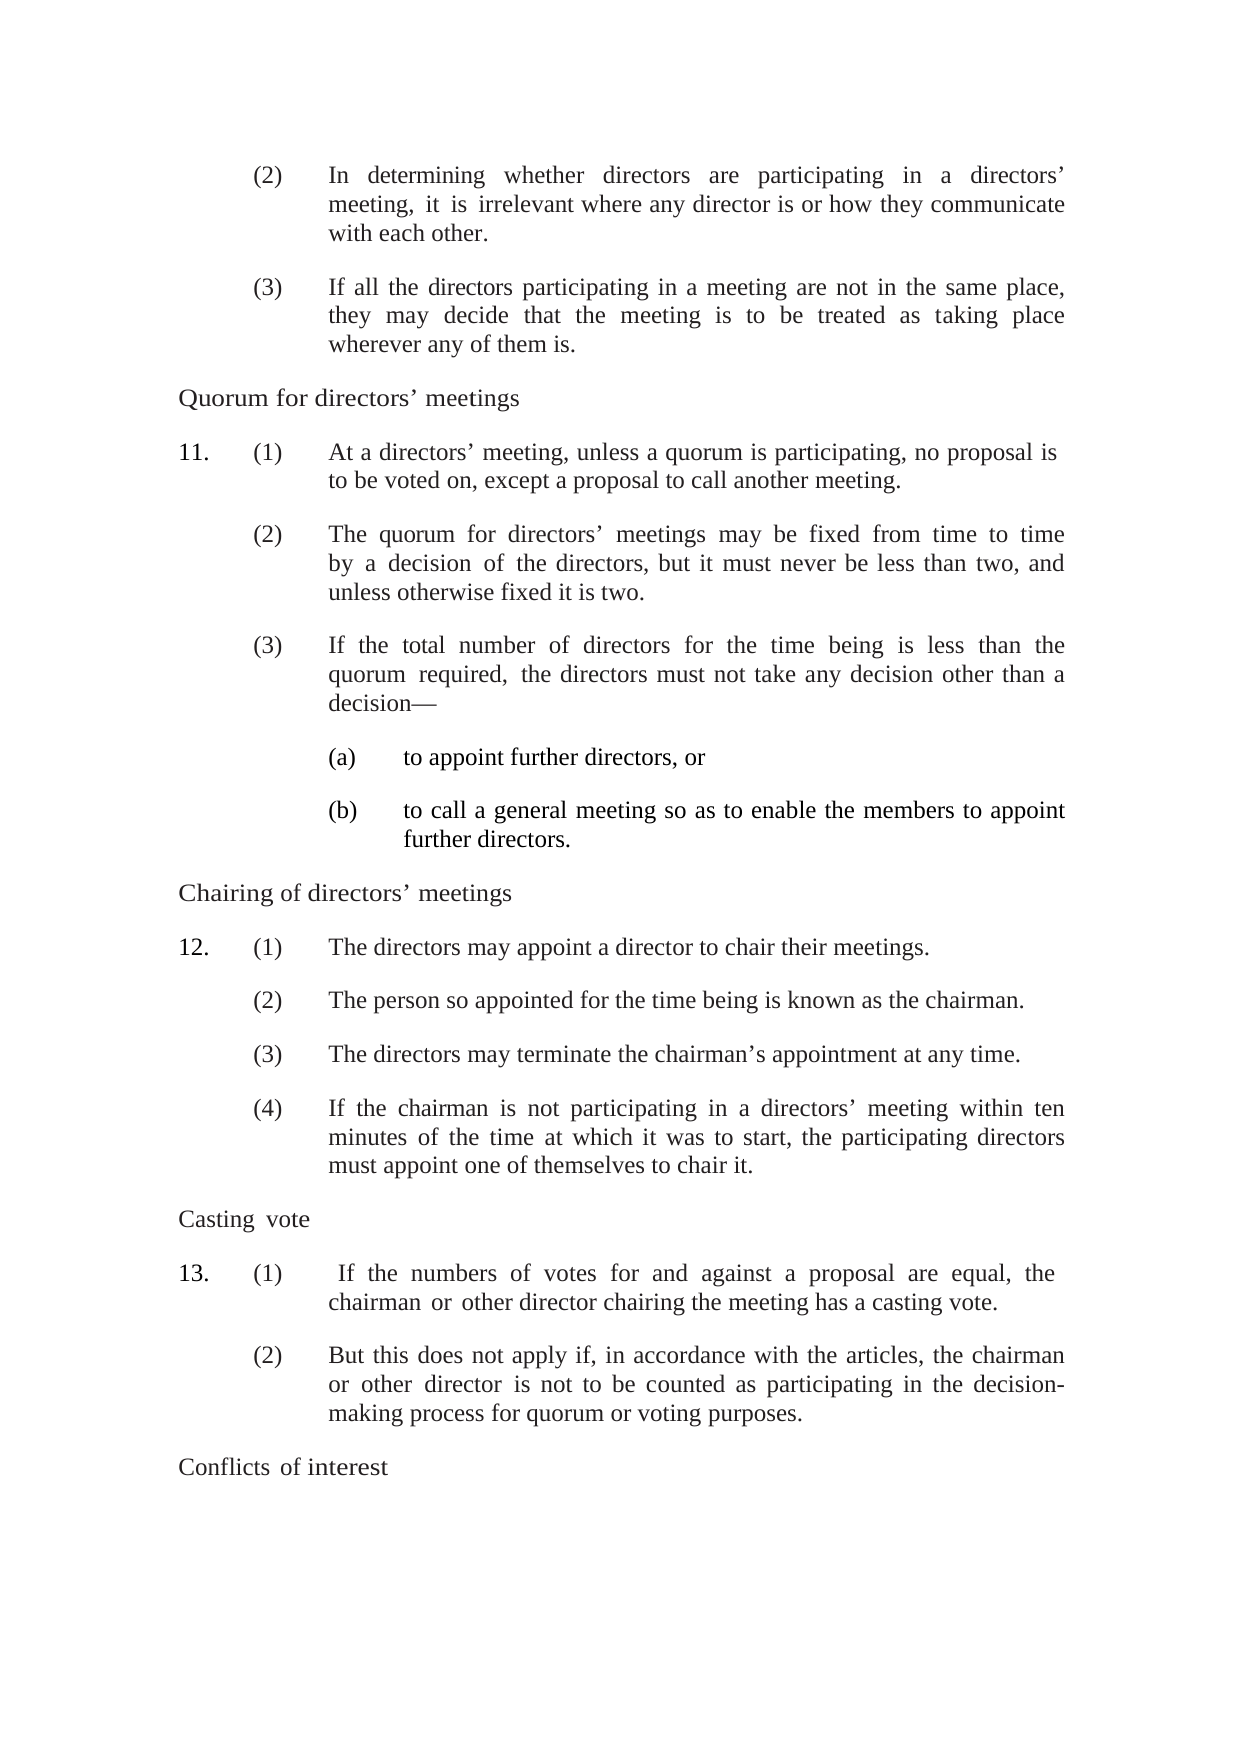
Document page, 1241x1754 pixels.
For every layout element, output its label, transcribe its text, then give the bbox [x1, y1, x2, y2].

text Conflicts of interest [178, 1452, 1067, 1480]
subtitle (1) If the numbers of votes for and against a proposal are equal, the chairman or other director chairing the meeting has a casting vote. [178, 1258, 1065, 1315]
subtitle to call a general meeting so as to enable the members to appoint further directors. [328, 795, 1065, 853]
text Chairing of directors’ meetings [178, 878, 1067, 907]
subtitle (1) At a directors’ meeting, unless a quorum is participating, no proposal is to be voted on, except a proposal to call another meeting. [178, 437, 1065, 494]
subtitle (3) If the total number of directors for the time being is less than the quorum required, the directors must not take any decision other than a decision— [253, 630, 1065, 717]
subtitle (3) If all the directors participating in a meeting are not in the same place, they may decide that the meeting is to be treated as taking place wherever any of them is. [253, 272, 1065, 358]
subtitle (1) The directors may appoint a director to chair their meetings. [178, 932, 1065, 960]
text Quorum for directors’ meetings [178, 383, 1067, 412]
subtitle (4) If the chairman is not participating in a directors’ meeting within ten minutes of the time at which it was to start, the participating directors must appoint one of themselves to chair it. [253, 1093, 1065, 1179]
subtitle (2) In determining whether directors are participating in a directors’ meeting, it is irrelevant where any director is or how they communicate with each other. [253, 160, 1065, 247]
text Casting vote [178, 1204, 1067, 1233]
subtitle to appoint further directors, or [328, 742, 1065, 770]
subtitle (2) The person so appointed for the time being is known as the chairman. [253, 985, 1065, 1014]
subtitle (2) The quorum for directors’ meetings may be fixed from time to time by a decision of the directors, but it must never be less than two, and unless otherwise fixed it is two. [253, 519, 1065, 605]
subtitle (2) But this does not apply if, in accordance with the articles, the chairman or other director is not to be counted as participating in the decision-making process for quorum or voting purposes. [253, 1340, 1065, 1427]
subtitle (3) The directors may terminate the chairman’s appointment at any time. [253, 1039, 1065, 1068]
